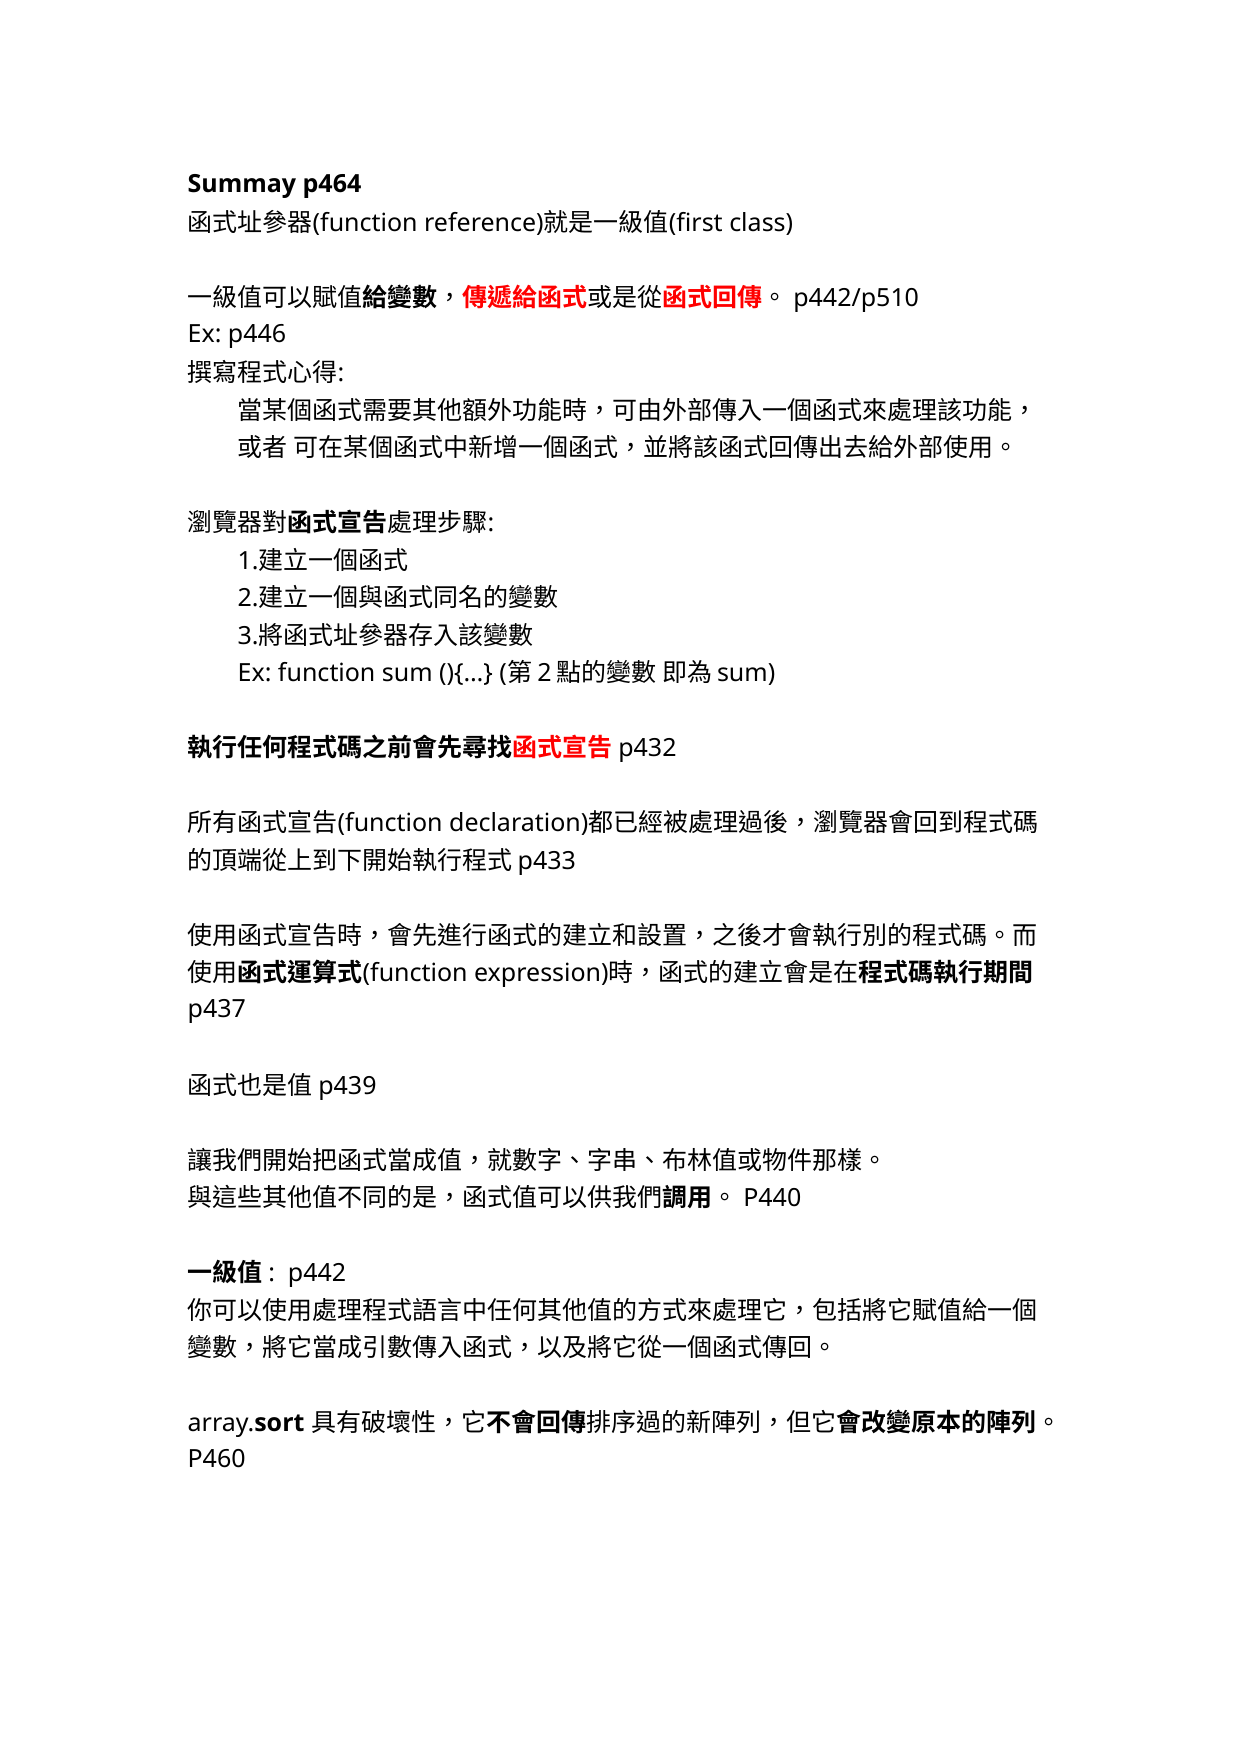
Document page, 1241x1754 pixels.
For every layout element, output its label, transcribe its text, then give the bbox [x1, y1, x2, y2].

text 或者 可在某個函式中新增一個函式，並將該函式回傳出去給外部使用。 [187, 427, 1053, 464]
text 一級值可以賦值給變數，傳遞給函式或是從函式回傳。 p442/p510 [187, 277, 1053, 314]
text Ex: p446 [187, 314, 1053, 352]
text Summay p464 [187, 164, 1053, 202]
text 你可以使用處理程式語言中任何其他值的方式來處理它，包括將它賦值給一個變數，將它當成引數傳入函式，以及將它從一個函式傳回。 [187, 1289, 1053, 1364]
text 所有函式宣告(function declaration)都已經被處理過後，瀏覽器會回到程式碼的頂端從上到下開始執行程式p433 [187, 802, 1053, 877]
text 使用函式宣告時，會先進行函式的建立和設置，之後才會執行別的程式碼。而 [187, 914, 1053, 952]
text Ex: function sum (){…} (第2點的變數 即為sum) [187, 652, 1053, 689]
text 與這些其他值不同的是，函式值可以供我們調用。 P440 [187, 1177, 1053, 1214]
text 讓我們開始把函式當成值，就數字、字串、布林值或物件那樣。 [187, 1139, 1053, 1177]
text 使用函式運算式(function expression)時，函式的建立會是在程式碼執行期間 p437 [187, 952, 1053, 1027]
text 函式也是值 p439 [187, 1064, 1053, 1102]
text 2.建立一個與函式同名的變數 [187, 577, 1053, 614]
text 3.將函式址參器存入該變數 [187, 614, 1053, 652]
text 當某個函式需要其他額外功能時，可由外部傳入一個函式來處理該功能， [187, 389, 1053, 427]
text 一級值 : p442 [187, 1252, 1053, 1289]
text 執行任何程式碼之前會先尋找函式宣告 p432 [187, 727, 1053, 764]
text array.sort 具有破壞性，它不會回傳排序過的新陣列，但它會改變原本的陣列。P460 [187, 1402, 1053, 1477]
text 1.建立一個函式 [187, 539, 1053, 577]
text 函式址參器(function reference)就是一級值(first class) [187, 202, 1053, 239]
text 瀏覽器對函式宣告處理步驟: [187, 502, 1053, 539]
text 撰寫程式心得: [187, 352, 1053, 389]
